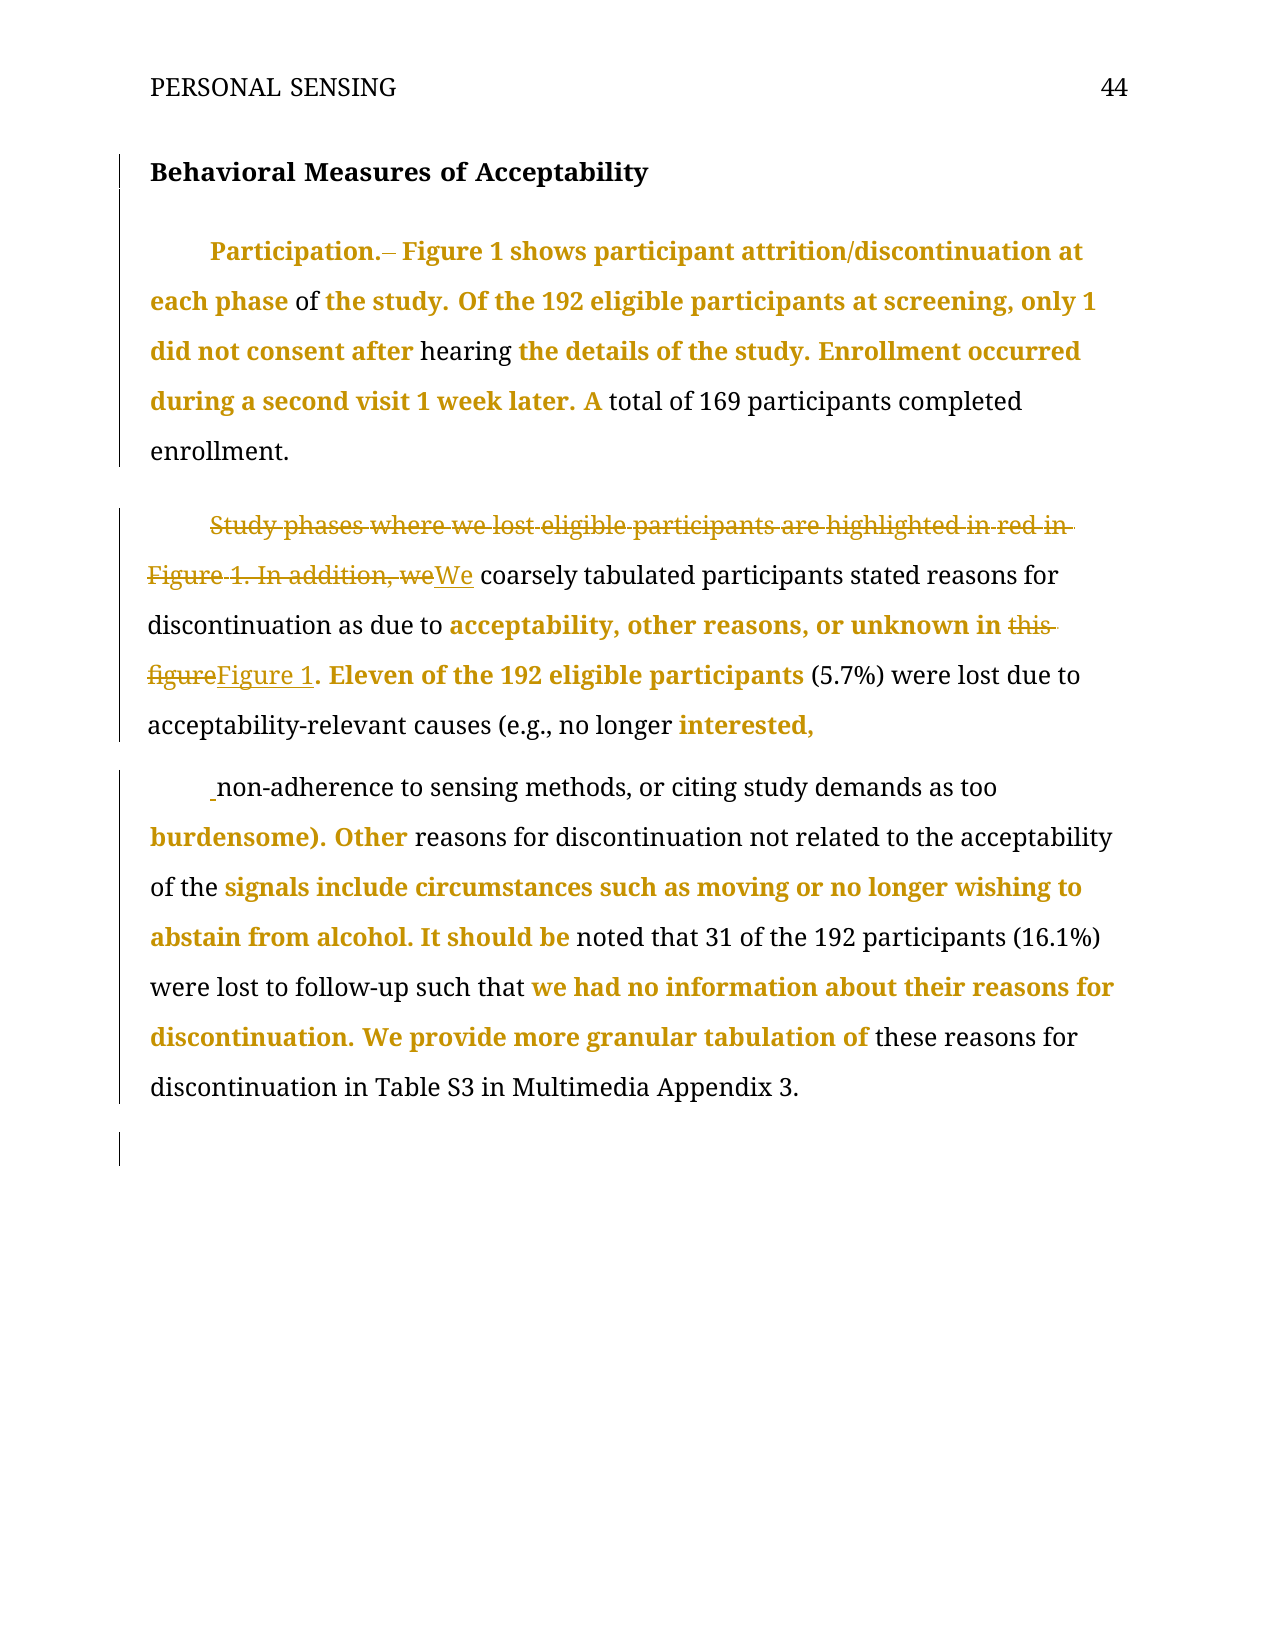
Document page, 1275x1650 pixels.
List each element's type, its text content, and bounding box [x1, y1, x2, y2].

subtitle Behavioral Measures of Acceptability [150, 154, 1183, 188]
text non-adherence to sensing methods, or citing study demands as too burdensome). Other reasons for discontinuation not related to the acceptability of the signals include circumstances such as moving or no longer wishing to abstain from alcohol. It should be noted that 31 of the 192 participants (16.1%) were lost to follow-up such that we had no information about their reasons for discontinuation. We provide more granular tabulation of these reasons for discontinuation in Table S3 in Multimedia Appendix 3. [150, 770, 1125, 1104]
text Participation.Figure 1 shows participant attrition/discontinuation at each phase of the study. Of the 192 eligible participants at screening, only 1 did not consent after hearing the details of the study. Enrollment occurred during a second visit 1 week later. A total of 169 participants completed enrollment. [150, 233, 1122, 467]
text coarsely tabulated participants stated reasons for discontinuation as due to acceptability, other reasons, or unknown in . Eleven of the 192 eligible participants (5.7%) were lost due to acceptability-relevant causes (e.g., no longer interested, [147, 508, 1126, 742]
